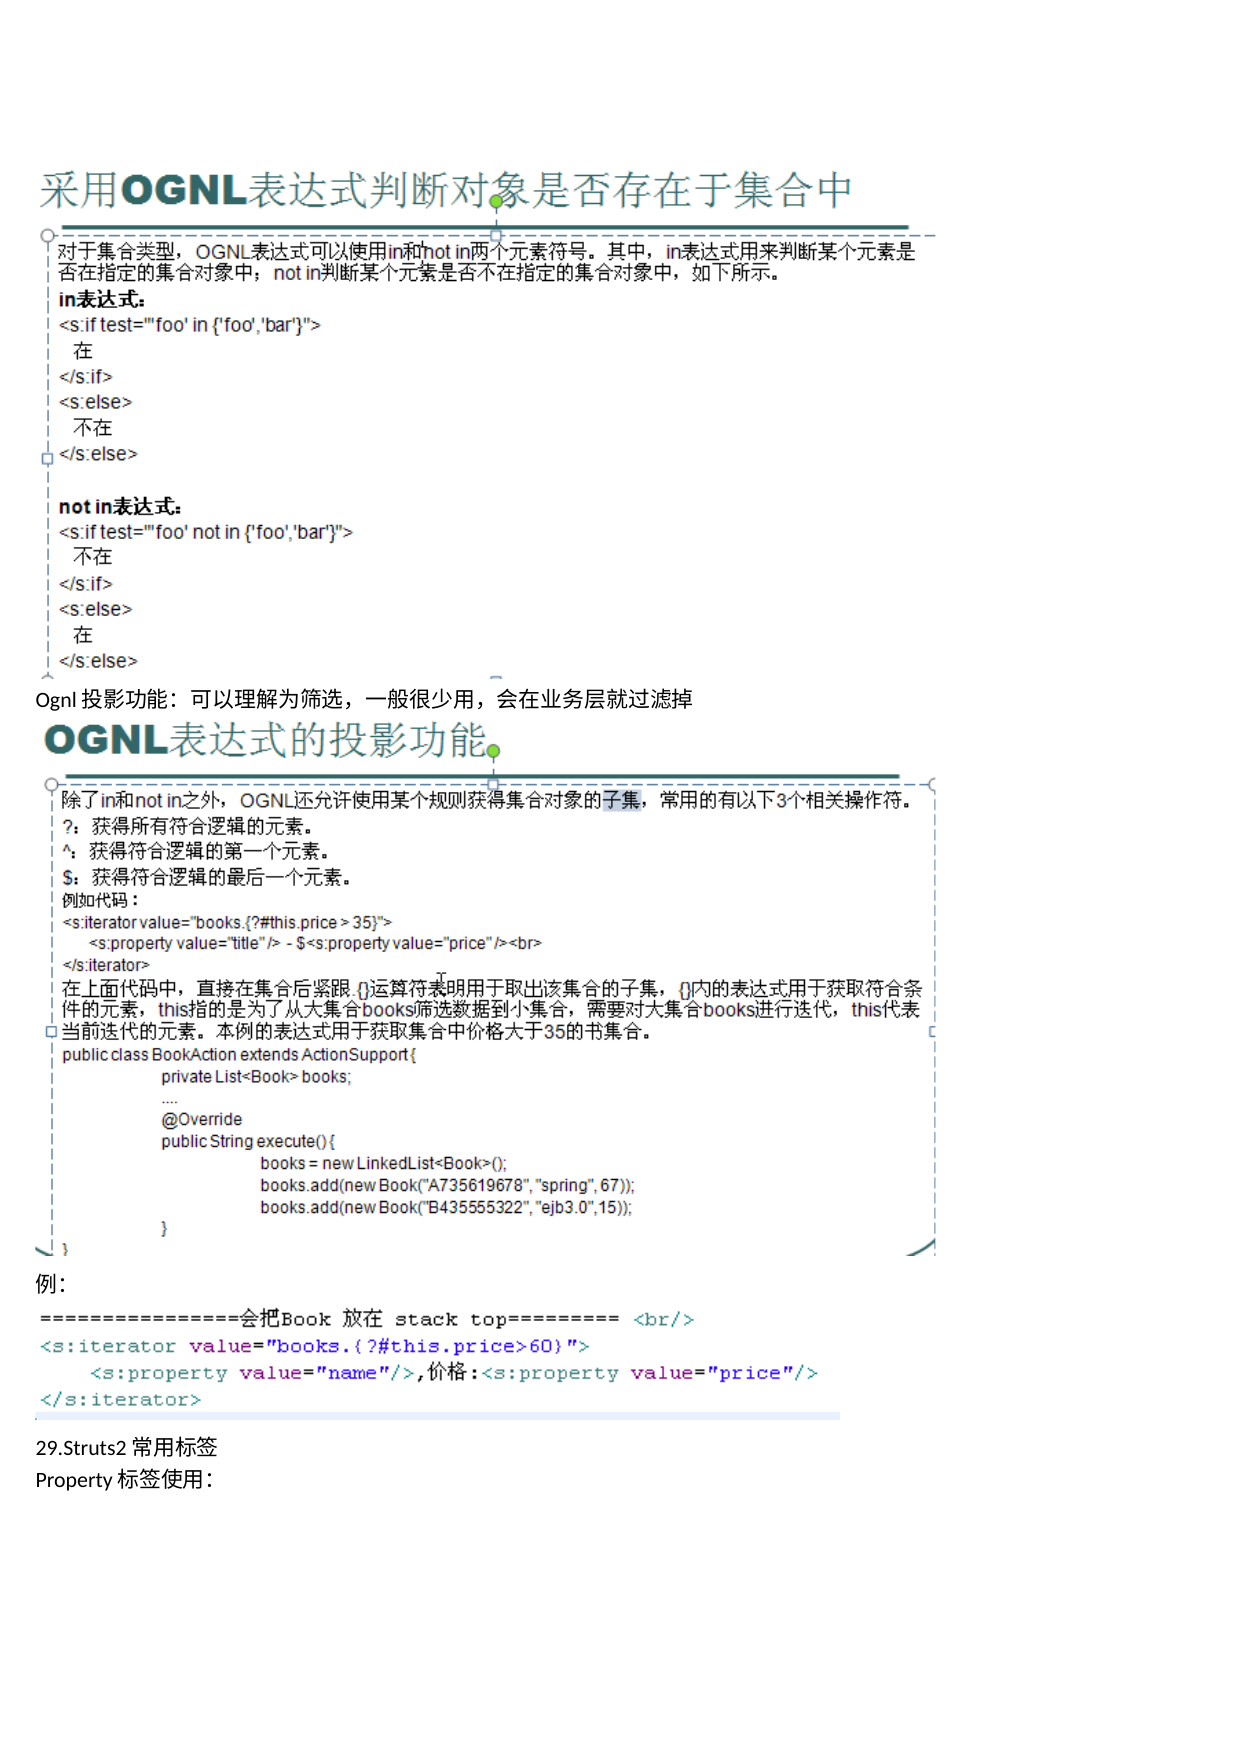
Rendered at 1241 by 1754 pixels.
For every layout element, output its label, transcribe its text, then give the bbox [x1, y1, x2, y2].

picture [35, 162, 936, 679]
text 例： [35, 1267, 1205, 1299]
text Ognl投影功能：可以理解为筛选，一般很少用，会在业务层就过滤掉 [35, 682, 1205, 714]
text 29.Struts2常用标签 [35, 1429, 1205, 1462]
text Property标签使用： [35, 1462, 1205, 1494]
picture [35, 1299, 840, 1420]
picture [35, 714, 936, 1256]
